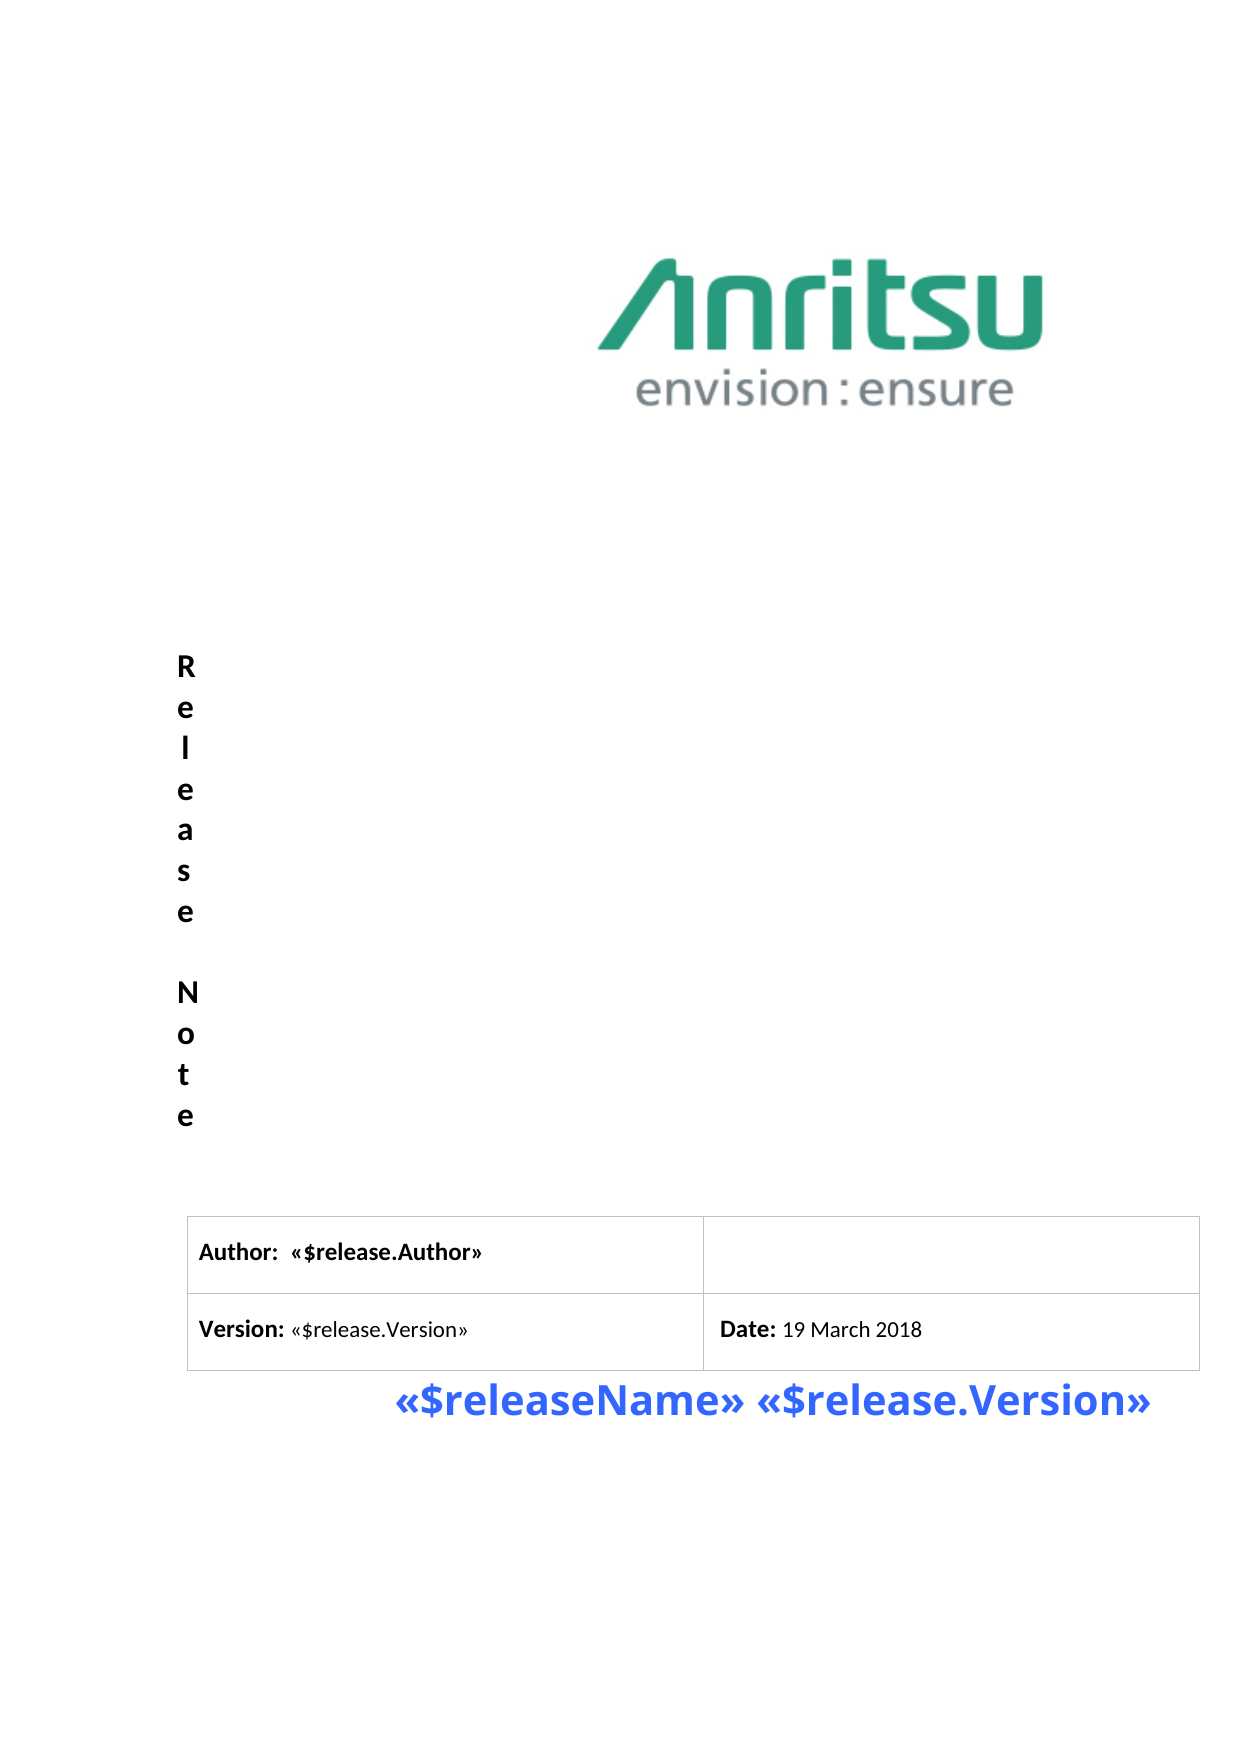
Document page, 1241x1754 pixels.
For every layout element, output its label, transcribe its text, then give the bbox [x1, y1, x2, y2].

table_cell Version: «$release.Version» [188, 1294, 703, 1370]
table_header Author: «$release.Author» [188, 1217, 703, 1293]
table_cell Date: 15 March 2018 [704, 1294, 1199, 1370]
picture [487, 150, 1152, 516]
table_header [704, 1217, 1199, 1293]
text «$releaseName» «$release.Version» [187, 1371, 1152, 1427]
